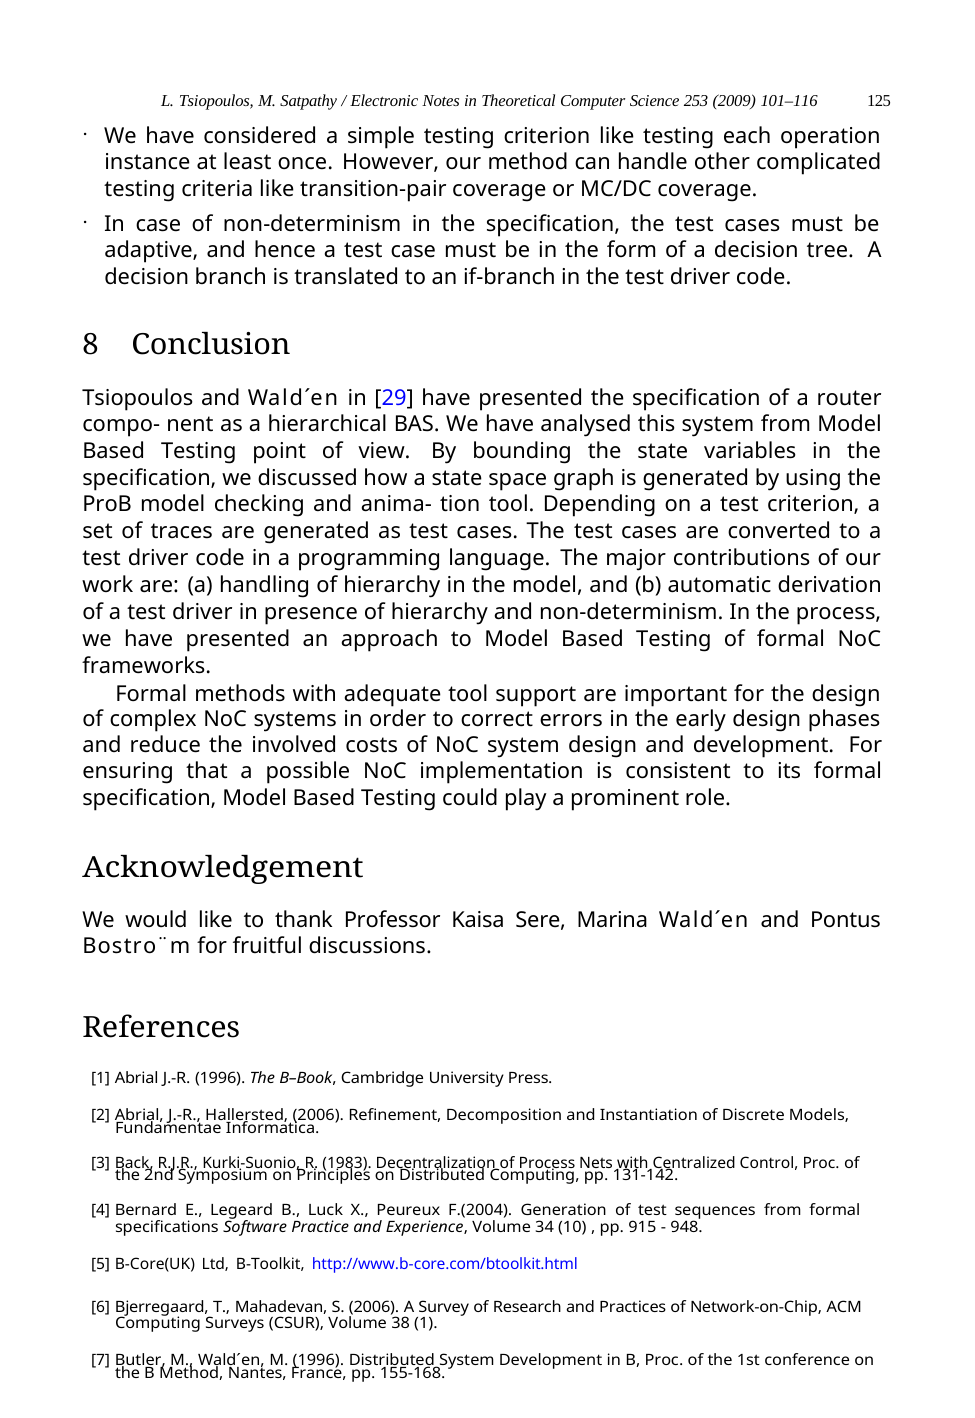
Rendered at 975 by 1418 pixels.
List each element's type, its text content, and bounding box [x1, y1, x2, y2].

list Back, R.J.R., Kurki-Suonio, R. (1983). Decentralization of Process Nets with Centralized Control, Proc. of the 2nd Symposium on Principles on Distributed Computing, pp. 131-142. [91, 1157, 881, 1185]
text Formal methods with adequate tool support are important for the design of complex NoC systems in order to correct errors in the early design phases and reduce the involved costs of NoC system design and development. For ensuring that a possible NoC implementation is consistent to its formal specification, Model Based Testing could play a prominent role. [82, 680, 882, 812]
list Bjerregaard, T., Mahadevan, S. (2006). A Survey of Research and Practices of Network-on-Chip, ACM Computing Surveys (CSUR), Volume 38 (1). [91, 1299, 881, 1333]
list B-Core(UK) Ltd, B-Toolkit, http://www.b-core.com/btoolkit.html [91, 1252, 904, 1274]
list In case of non-determinism in the specification, the test cases must be adaptive, and hence a test case must be in the form of a decision tree. A decision branch is translated to an if-branch in the test driver code. [83, 210, 881, 290]
subtitle Conclusion [82, 323, 904, 363]
subtitle Acknowledgement [82, 846, 904, 886]
list Butler, M., Wald´en, M. (1996). Distributed System Development in B, Proc. of the 1st conference on the B Method, Nantes, France, pp. 155-168. [91, 1354, 881, 1383]
list Abrial J.-R. (1996). The B–Book, Cambridge University Press. [91, 1067, 904, 1088]
subtitle References [82, 1006, 904, 1046]
list Bernard E., Legeard B., Luck X., Peureux F.(2004). Generation of test sequences from formal specifications Software Practice and Experience, Volume 34 (10) , pp. 915 - 948. [91, 1202, 881, 1237]
list Abrial, J.-R., Hallersted, (2006). Refinement, Decomposition and Instantiation of Discrete Models, Fundamentae Informatica. [91, 1109, 881, 1138]
list We have considered a simple testing criterion like testing each operation instance at least once. However, our method can handle other complicated testing criteria like transition-pair coverage or MC/DC coverage. [83, 122, 881, 203]
text We would like to thank Professor Kaisa Sere, Marina Wald´en and Pontus Bostro¨m for fruitful discussions. [82, 906, 881, 960]
text Tsiopoulos and Wald´en in [29] have presented the specification of a router compo- nent as a hierarchical BAS. We have analysed this system from Model Based Testing point of view. By bounding the state variables in the specification, we discussed how a state space graph is generated by using the ProB model checking and anima- tion tool. Depending on a test criterion, a set of traces are generated as test cases. The test cases are converted to a test driver code in a programming language. The major contributions of our work are: (a) handling of hierarchy in the model, and (b) automatic derivation of a test driver in presence of hierarchy and non-determinism. In the process, we have presented an approach to Model Based Testing of formal NoC frameworks. [82, 384, 882, 679]
